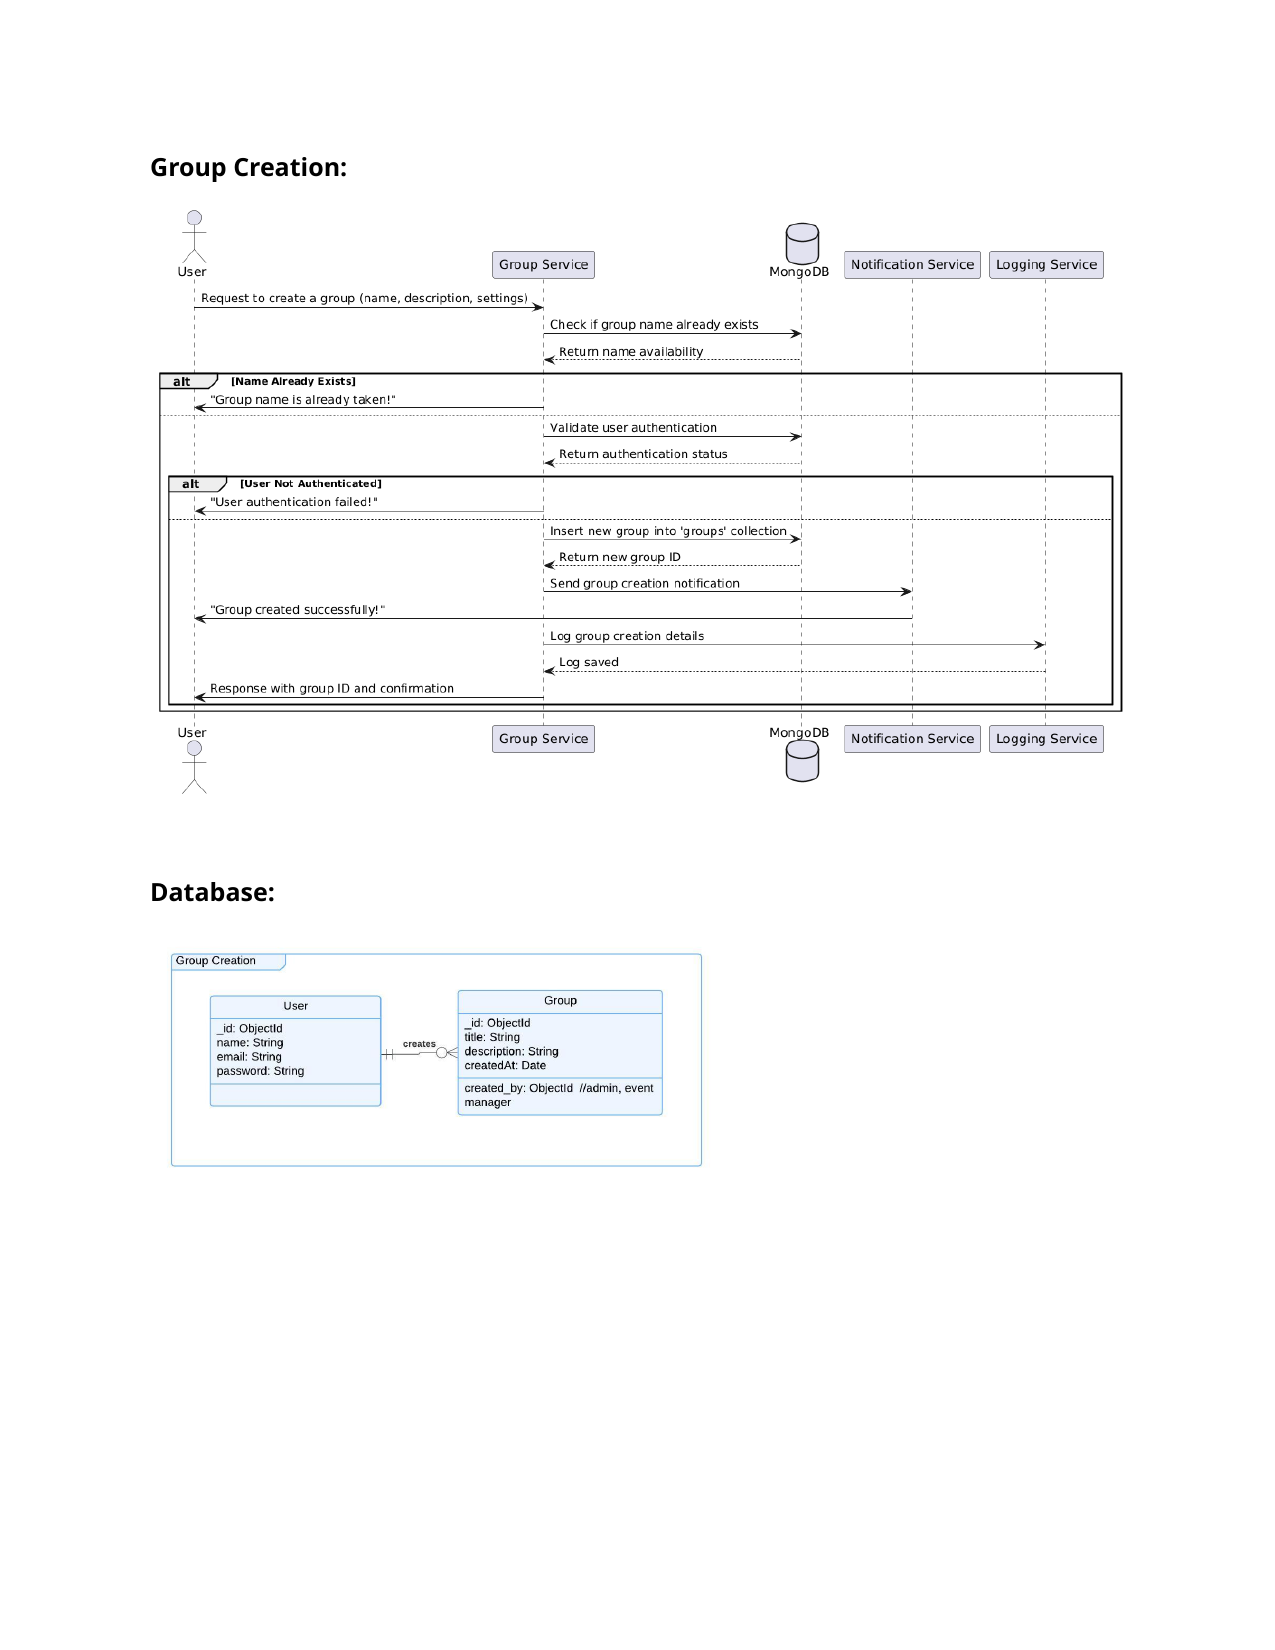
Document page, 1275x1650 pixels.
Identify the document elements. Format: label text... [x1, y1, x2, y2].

picture [150, 930, 732, 1187]
picture [150, 205, 1125, 798]
text Group Creation: [150, 150, 1125, 184]
text Database: [150, 875, 1125, 909]
